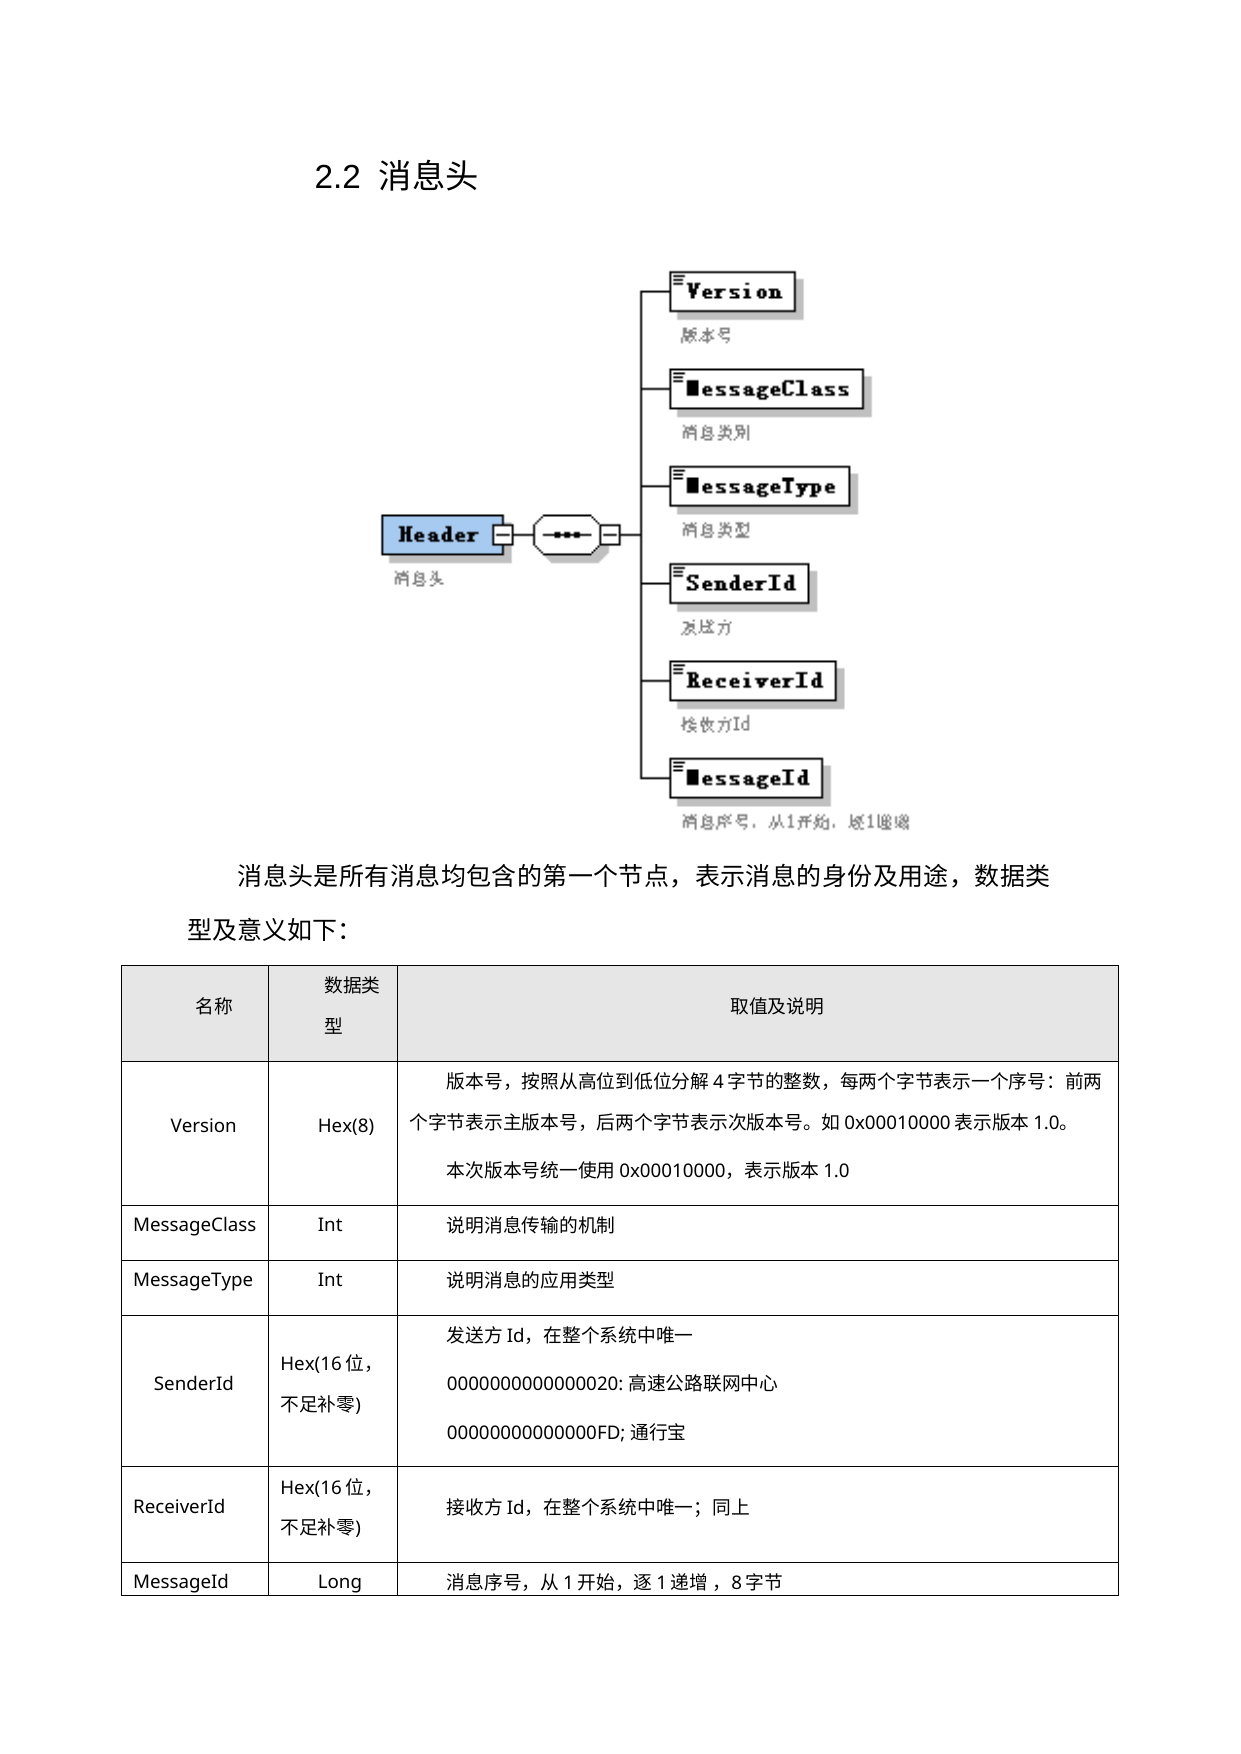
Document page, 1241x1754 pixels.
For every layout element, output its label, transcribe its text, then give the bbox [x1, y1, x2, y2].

table_cell 消息序号，从1开始，逐1递增 ，8字节 [398, 1563, 1118, 1595]
table_cell Version [122, 1062, 268, 1205]
table_header 取值及说明 [398, 966, 1118, 1061]
table_cell Int [269, 1261, 397, 1315]
table_cell Long [269, 1563, 397, 1595]
table_cell 发送方Id，在整个系统中唯一 0000000000000020: 高速公路联网中心 00000000000000FD; 通行宝 [398, 1316, 1118, 1466]
table_cell MessageId [122, 1563, 268, 1595]
table_cell Int [269, 1206, 397, 1260]
table_cell Hex(16位，不足补零) [269, 1467, 397, 1562]
subtitle 消息头 [248, 150, 1053, 198]
table_header 数据类型 [269, 966, 397, 1061]
table_cell 接收方Id，在整个系统中唯一；同上 [398, 1467, 1118, 1562]
table_cell MessageType [122, 1261, 268, 1315]
text 消息头是所有消息均包含的第一个节点，表示消息的身份及用途，数据类型及意义如下： [187, 856, 1053, 947]
table_header 名称 [122, 966, 268, 1061]
table_cell 说明消息的应用类型 [398, 1261, 1118, 1315]
table_cell ReceiverId [122, 1467, 268, 1562]
table_cell SenderId [122, 1316, 268, 1466]
table_cell 说明消息传输的机制 [398, 1206, 1118, 1260]
table_cell Hex(16位，不足补零) [269, 1316, 397, 1466]
picture [374, 260, 917, 840]
table_cell 版本号，按照从高位到低位分解4字节的整数，每两个字节表示一个序号：前两个字节表示主版本号，后两个字节表示次版本号。如0x00010000表示版本1.0。 本次版本号统一使用0x00010000，表示版本1.0 [398, 1062, 1118, 1205]
table_cell MessageClass [122, 1206, 268, 1260]
table_cell Hex(8) [269, 1062, 397, 1205]
